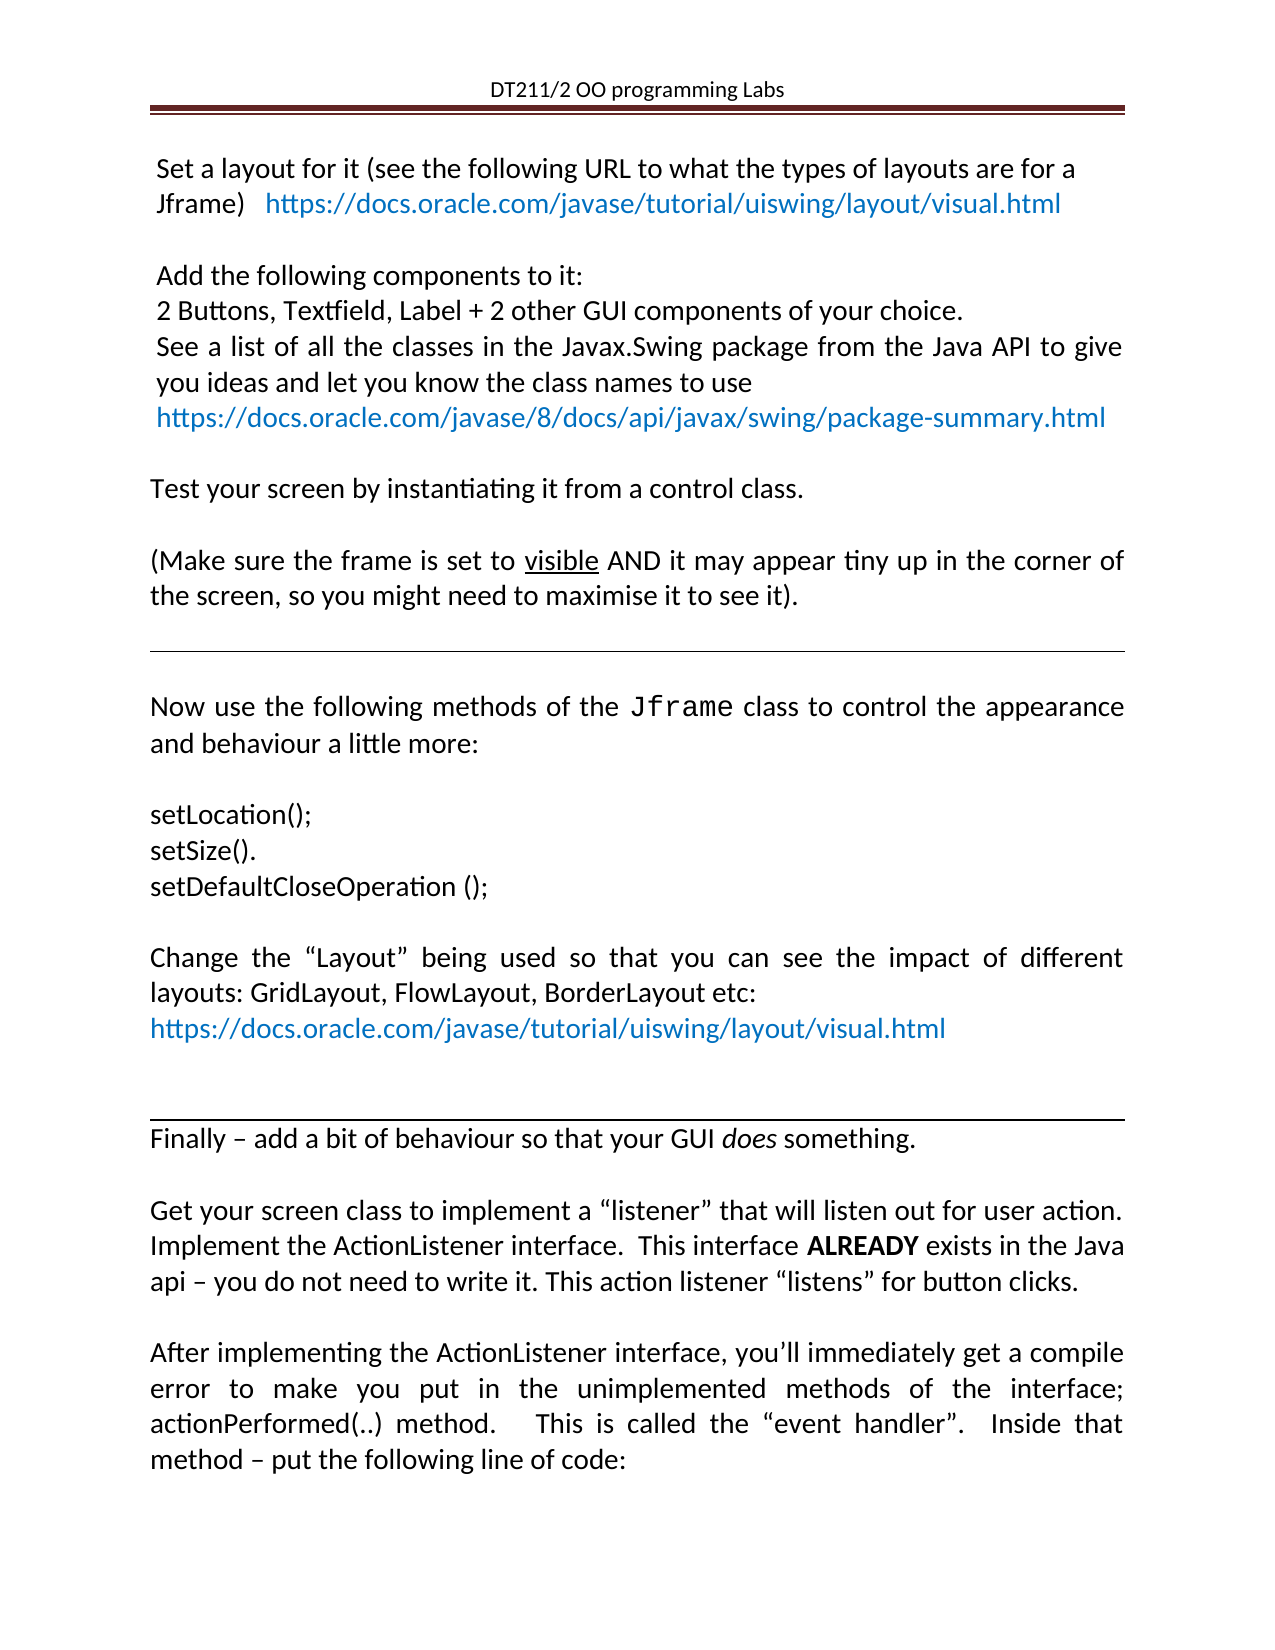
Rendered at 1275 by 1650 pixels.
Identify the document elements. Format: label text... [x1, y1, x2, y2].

text https://docs.oracle.com/javase/tutorial/uiswing/layout/visual.html [150, 1010, 1125, 1046]
text Change the “Layout” being used so that you can see the impact of different layouts: GridLayout, FlowLayout, BorderLayout etc: [150, 939, 1125, 1010]
text Set a layout for it (see the following URL to what the types of layouts are for a Jframe) https://docs.oracle.com/javase/tutorial/uiswing/layout/visual.html [156, 150, 1125, 221]
text Get your screen class to implement a “listener” that will listen out for user action. Implement the ActionListener interface. This interface ALREADY exists in the Java api – you do not need to write it. This action listener “listens” for button clicks. [150, 1192, 1125, 1299]
text Finally – add a bit of behaviour so that your GUI does something. [150, 1121, 1125, 1156]
text After implementing the ActionListener interface, you’ll immediately get a compile error to make you put in the unimplemented methods of the interface; actionPerformed(..) method. This is called the “event handler”. Inside that method – put the following line of code: [150, 1334, 1125, 1477]
text 2 Buttons, Textfield, Label + 2 other GUI components of your choice. [156, 292, 1125, 328]
text Add the following components to it: [156, 257, 1125, 292]
text Test your screen by instantiating it from a control class. [150, 471, 1125, 506]
text setDefaultCloseOperation (); [150, 868, 1125, 903]
text See a list of all the classes in the Javax.Swing package from the Java API to give you ideas and let you know the class names to use [156, 328, 1125, 399]
text https://docs.oracle.com/javase/8/docs/api/javax/swing/package-summary.html [156, 399, 1125, 435]
text setLocation(); [150, 796, 1125, 832]
text setSize(). [150, 832, 1125, 868]
text (Make sure the frame is set to visible AND it may appear tiny up in the corner of the screen, so you might need to maximise it to see it). [150, 542, 1125, 613]
text Now use the following methods of the Jframe class to control the appearance and behaviour a little more: [150, 688, 1125, 761]
